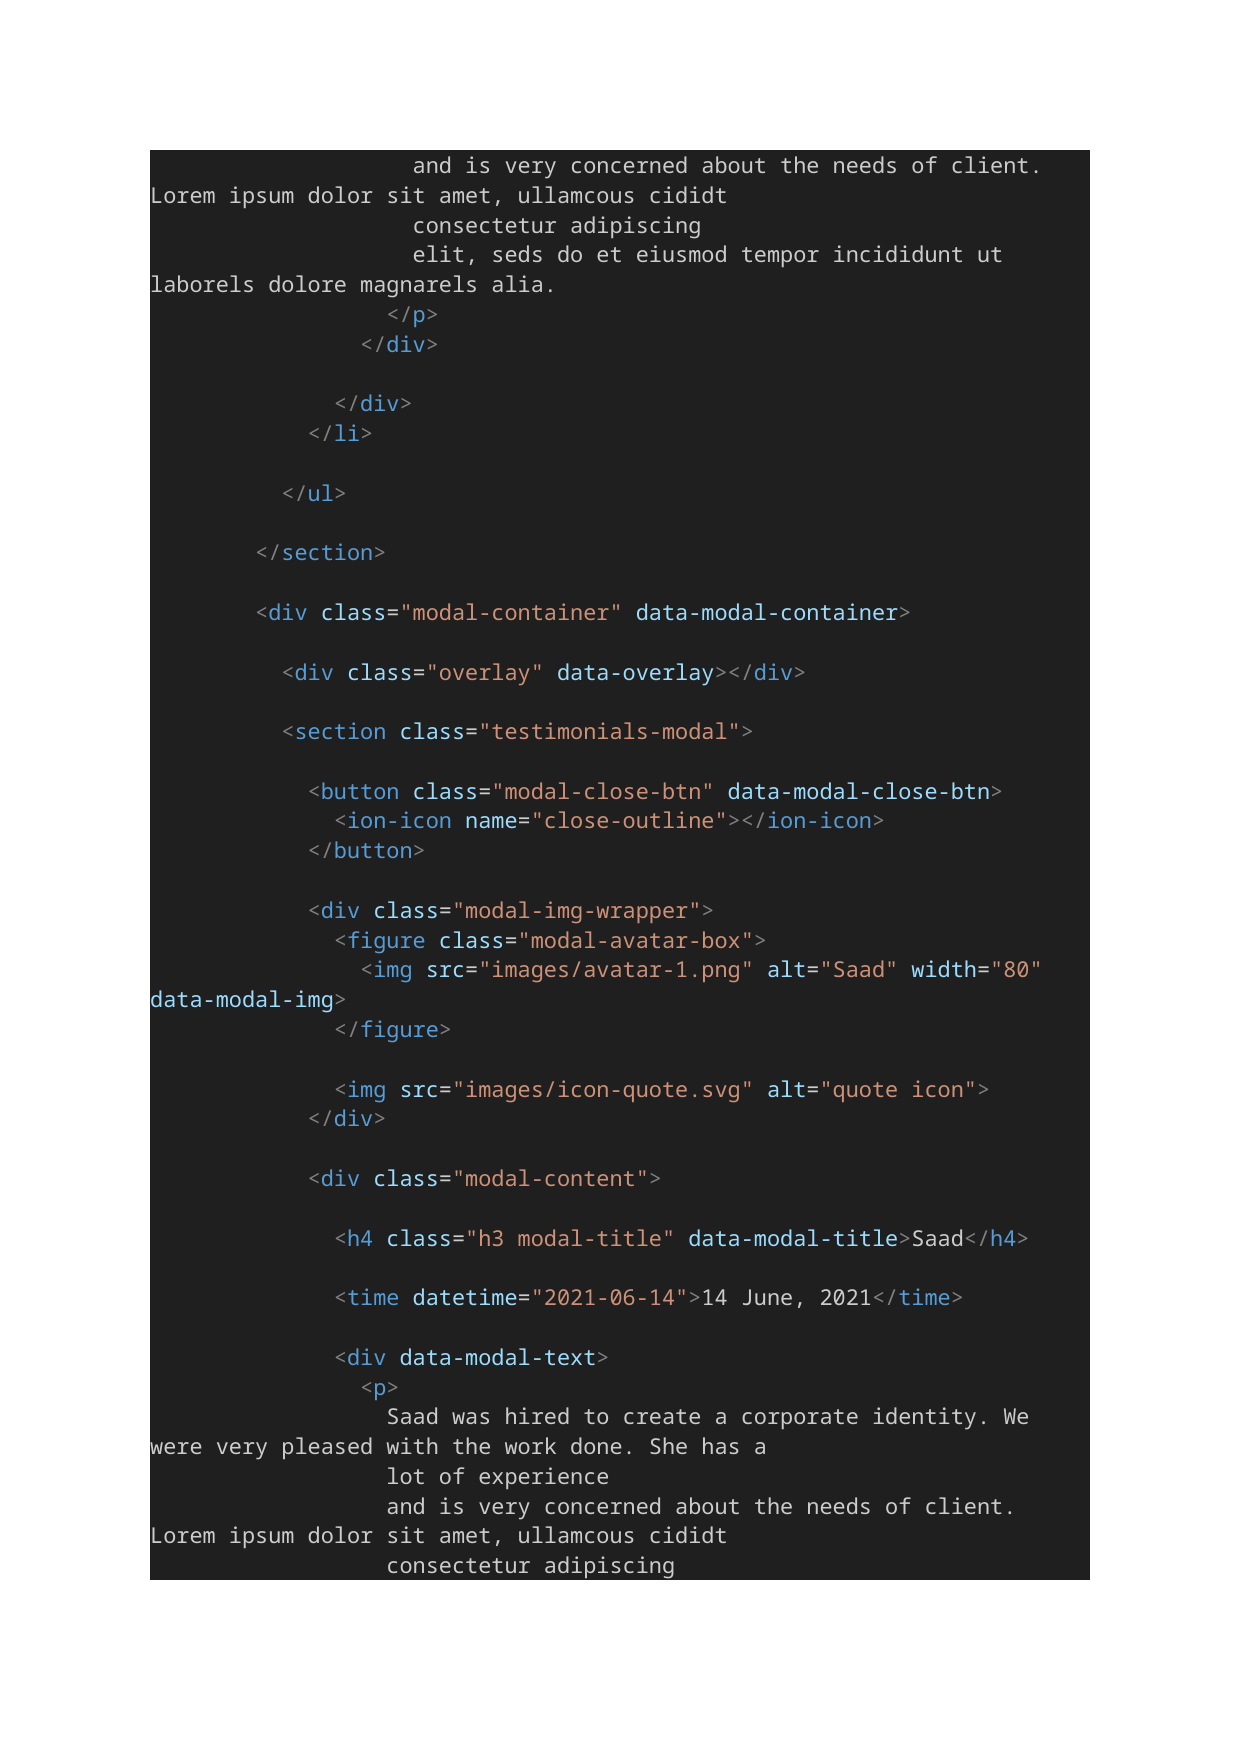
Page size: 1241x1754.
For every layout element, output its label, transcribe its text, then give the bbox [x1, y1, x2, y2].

text and is very concerned about the needs of client. Lorem ipsum dolor sit amet, ullamcous cididt [150, 1491, 1090, 1550]
text <img src="images/avatar-1.png" alt="Saad" width="80" data-modal-img> [150, 954, 1090, 1014]
text <div class="overlay" data-overlay></div> [150, 656, 1090, 686]
text <figure class="modal-avatar-box"> [150, 924, 1090, 954]
text <section class="testimonials-modal"> [150, 716, 1090, 746]
text </figure> [150, 1014, 1090, 1044]
text lot of experience [150, 1461, 1090, 1491]
text </div> [150, 329, 1090, 358]
text <div class="modal-img-wrapper"> [150, 895, 1090, 924]
text Saad was hired to create a corporate identity. We were very pleased with the work done. She has a [150, 1401, 1090, 1461]
text <div data-modal-text> [150, 1342, 1090, 1371]
text <img src="images/icon-quote.svg" alt="quote icon"> [150, 1073, 1090, 1103]
text consectetur adipiscing [150, 1550, 1090, 1580]
text <p> [150, 1371, 1090, 1401]
text <div class="modal-content"> [150, 1163, 1090, 1193]
text </li> [150, 418, 1090, 448]
text <button class="modal-close-btn" data-modal-close-btn> [150, 776, 1090, 805]
text <time datetime="2021-06-14">14 June, 2021</time> [150, 1282, 1090, 1312]
text consectetur adipiscing [150, 209, 1090, 239]
text and is very concerned about the needs of client. Lorem ipsum dolor sit amet, ullamcous cididt [150, 150, 1090, 209]
text <h4 class="h3 modal-title" data-modal-title>Saad</h4> [150, 1222, 1090, 1252]
text </div> [150, 388, 1090, 418]
text </section> [150, 537, 1090, 567]
text </p> [150, 299, 1090, 329]
text </ul> [150, 478, 1090, 507]
text elit, seds do et eiusmod tempor incididunt ut laborels dolore magnarels alia. [150, 239, 1090, 299]
text </div> [150, 1103, 1090, 1133]
text </button> [150, 835, 1090, 865]
text <ion-icon name="close-outline"></ion-icon> [150, 805, 1090, 835]
text <div class="modal-container" data-modal-container> [150, 597, 1090, 627]
